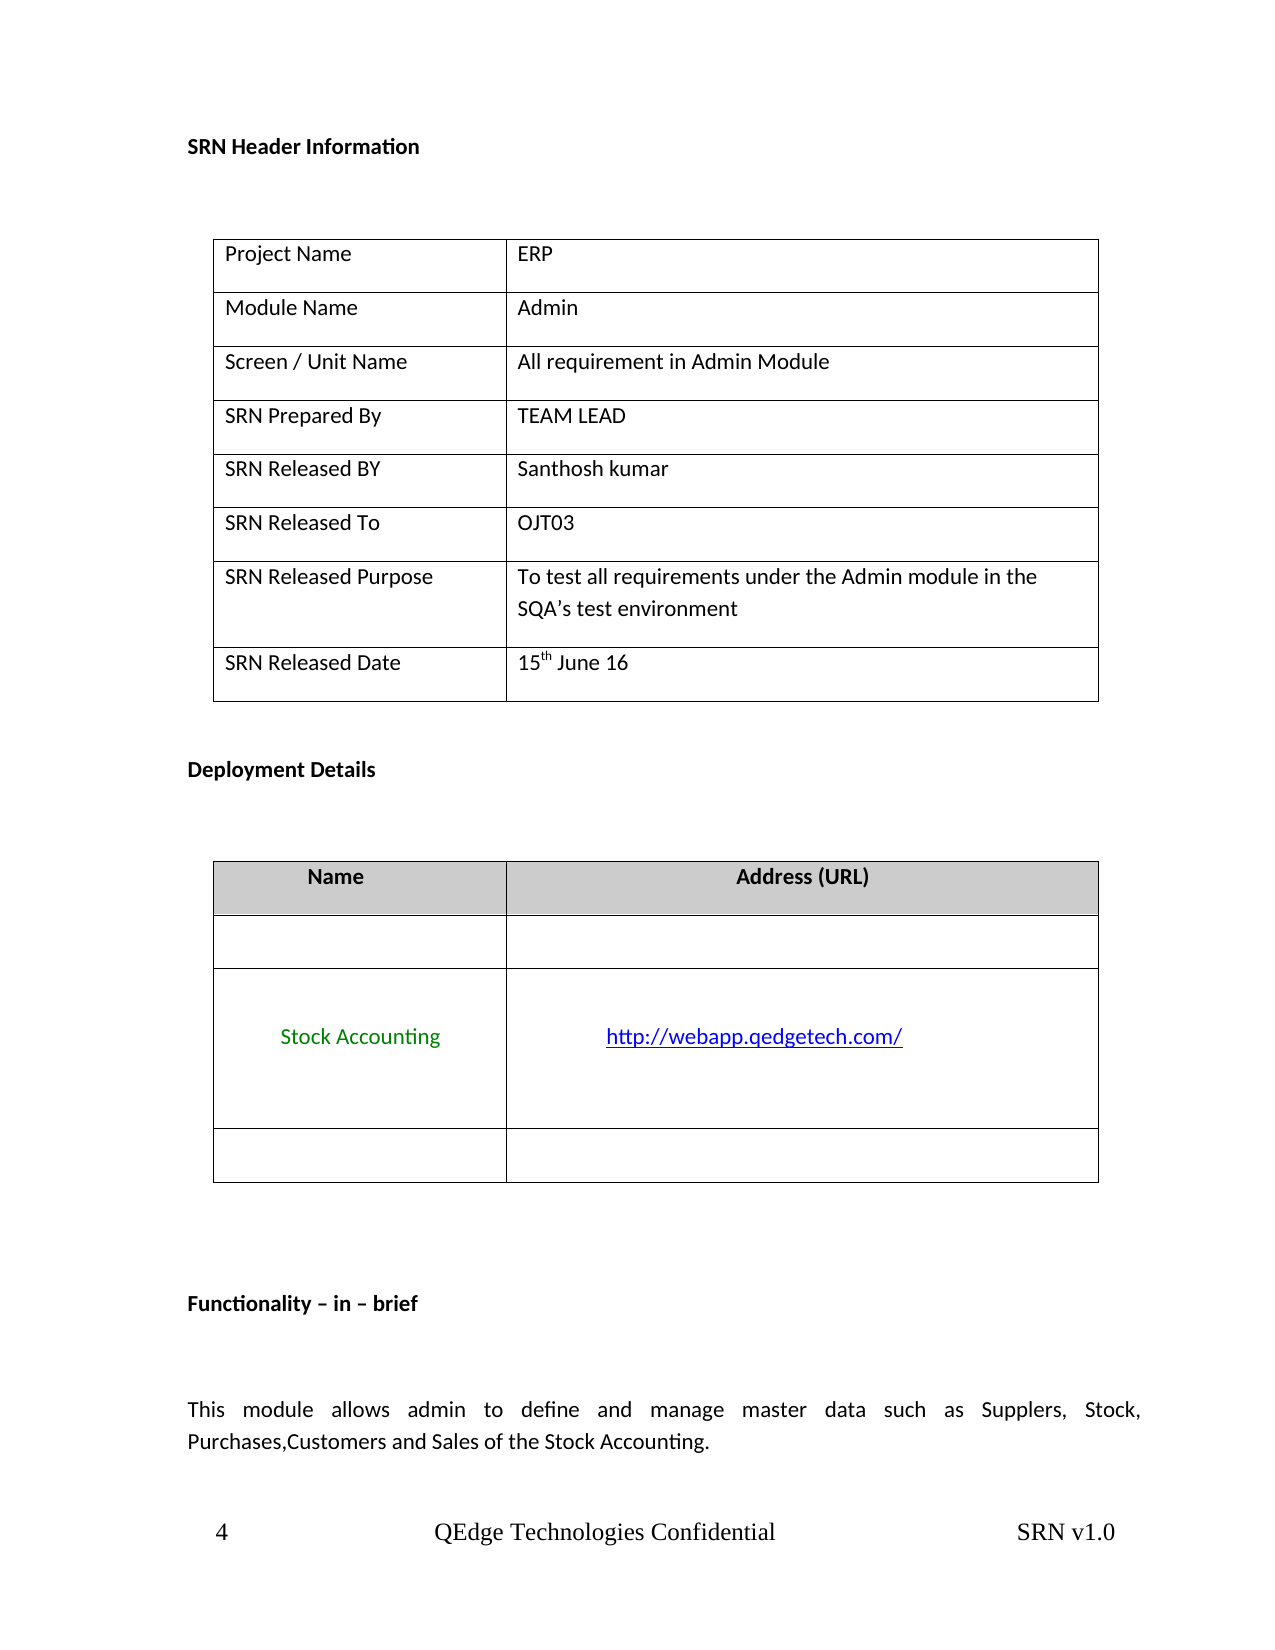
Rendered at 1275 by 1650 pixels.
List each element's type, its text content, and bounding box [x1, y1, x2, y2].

table_cell [507, 1129, 1098, 1182]
text Deployment Details [187, 755, 1143, 783]
table_cell Screen / Unit Name [214, 347, 506, 400]
table_header Address (URL) [507, 862, 1098, 914]
table_cell Module Name [214, 293, 506, 346]
table_cell TEAM LEAD [507, 401, 1098, 453]
table_cell Santhosh kumar [507, 455, 1098, 507]
table_cell SRN Prepared By [214, 401, 506, 453]
table_header Name [214, 862, 506, 914]
table_cell OJT03 [507, 508, 1098, 561]
table_header ERP [507, 240, 1098, 292]
table_cell SRN Released To [214, 508, 506, 561]
table_cell SRN Released BY [214, 455, 506, 507]
table_cell [214, 1129, 506, 1182]
text This module allows admin to define and manage master data such as Supplers, Stock, Purchases,Customers and Sales of the Stock Accounting. [187, 1395, 1143, 1455]
table_cell Admin [507, 293, 1098, 346]
table_cell All requirement in Admin Module [507, 347, 1098, 400]
table_header Project Name [214, 240, 506, 292]
table_cell [214, 916, 506, 968]
table_cell To test all requirements under the Admin module in the SQA’s test environment [507, 562, 1098, 647]
table_cell SRN Released Date [214, 648, 506, 701]
table_cell [507, 916, 1098, 968]
table_cell SRN Released Purpose [214, 562, 506, 647]
table_cell Stock Accounting [214, 969, 506, 1128]
text SRN Header Information [187, 132, 1143, 161]
text Functionality – in – brief [187, 1289, 1143, 1317]
table_cell http://webapp.qedgetech.com/ [507, 969, 1098, 1128]
table_cell 15th June 16 [507, 648, 1098, 701]
